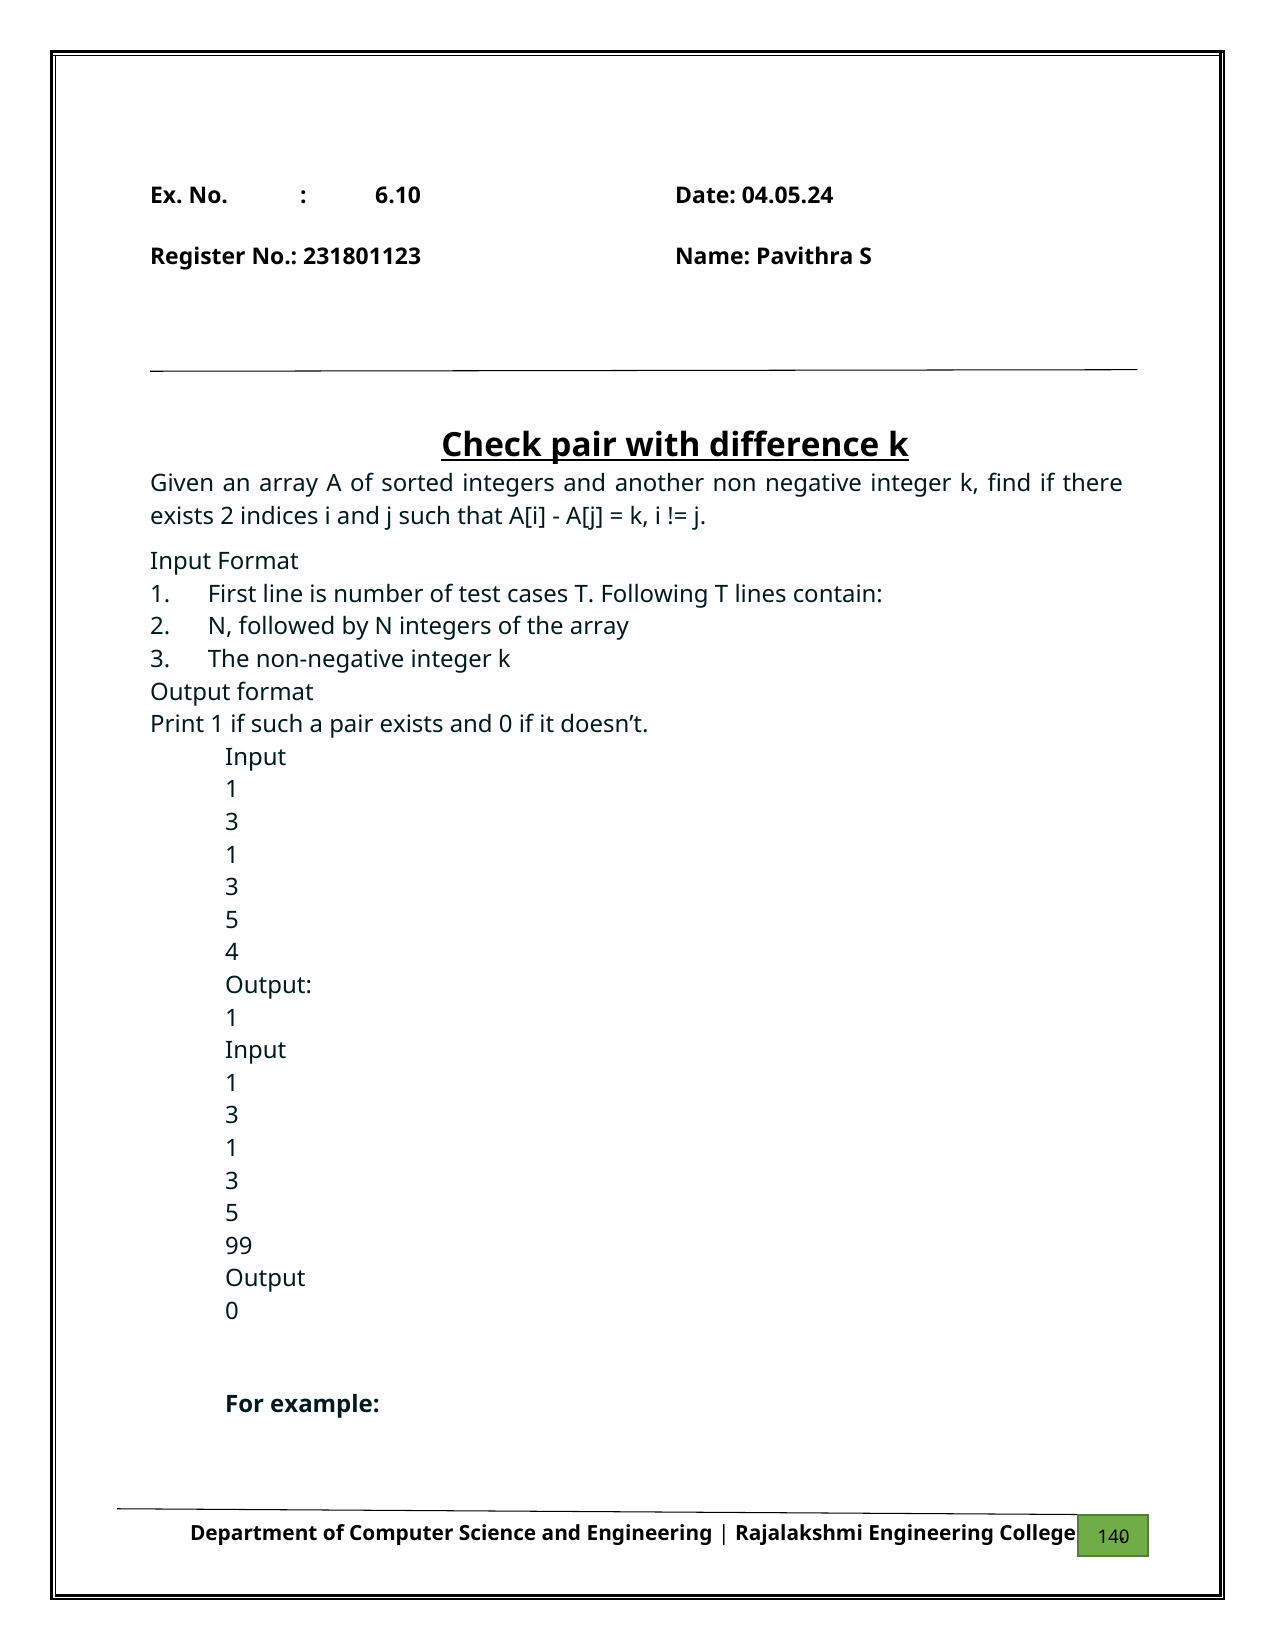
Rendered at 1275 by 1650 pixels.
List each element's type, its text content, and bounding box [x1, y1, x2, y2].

text 3 [225, 1098, 1125, 1131]
text Output: [225, 968, 1125, 1000]
text 1 [225, 837, 1125, 870]
text 5 [225, 903, 1125, 935]
text Print 1 if such a pair exists and 0 if it doesn’t. [150, 707, 1125, 739]
text For example: [225, 1387, 1125, 1420]
text 99 [225, 1229, 1125, 1261]
text 1 [225, 772, 1125, 805]
text 5 [225, 1196, 1125, 1229]
text Ex. No. : 6.10 Date: 04.05.24 [150, 179, 1125, 210]
text Output format [150, 674, 1125, 707]
text 0 [225, 1294, 1125, 1326]
text 3 [225, 1163, 1125, 1196]
text 4 [225, 935, 1125, 968]
text Input Format [150, 544, 1125, 577]
text 1. First line is number of test cases T. Following T lines contain: [150, 577, 1125, 609]
text 3. The non-negative integer k [150, 642, 1125, 674]
text 2. N, followed by N integers of the array [150, 609, 1125, 642]
text 1 [225, 1131, 1125, 1163]
text Register No.: 231801123 Name: Pavithra S [150, 239, 1125, 271]
text Input [225, 1033, 1125, 1066]
list Check pair with difference k [225, 421, 1125, 466]
text Given an array A of sorted integers and another non negative integer k, find if there exists 2 indices i and j such that A[i] - A[j] = k, i != j. [150, 466, 1125, 531]
text 1 [225, 1000, 1125, 1033]
text 3 [225, 870, 1125, 903]
text 1 [225, 1066, 1125, 1098]
text Output [225, 1261, 1125, 1294]
text 3 [225, 805, 1125, 837]
text Input [225, 739, 1125, 772]
